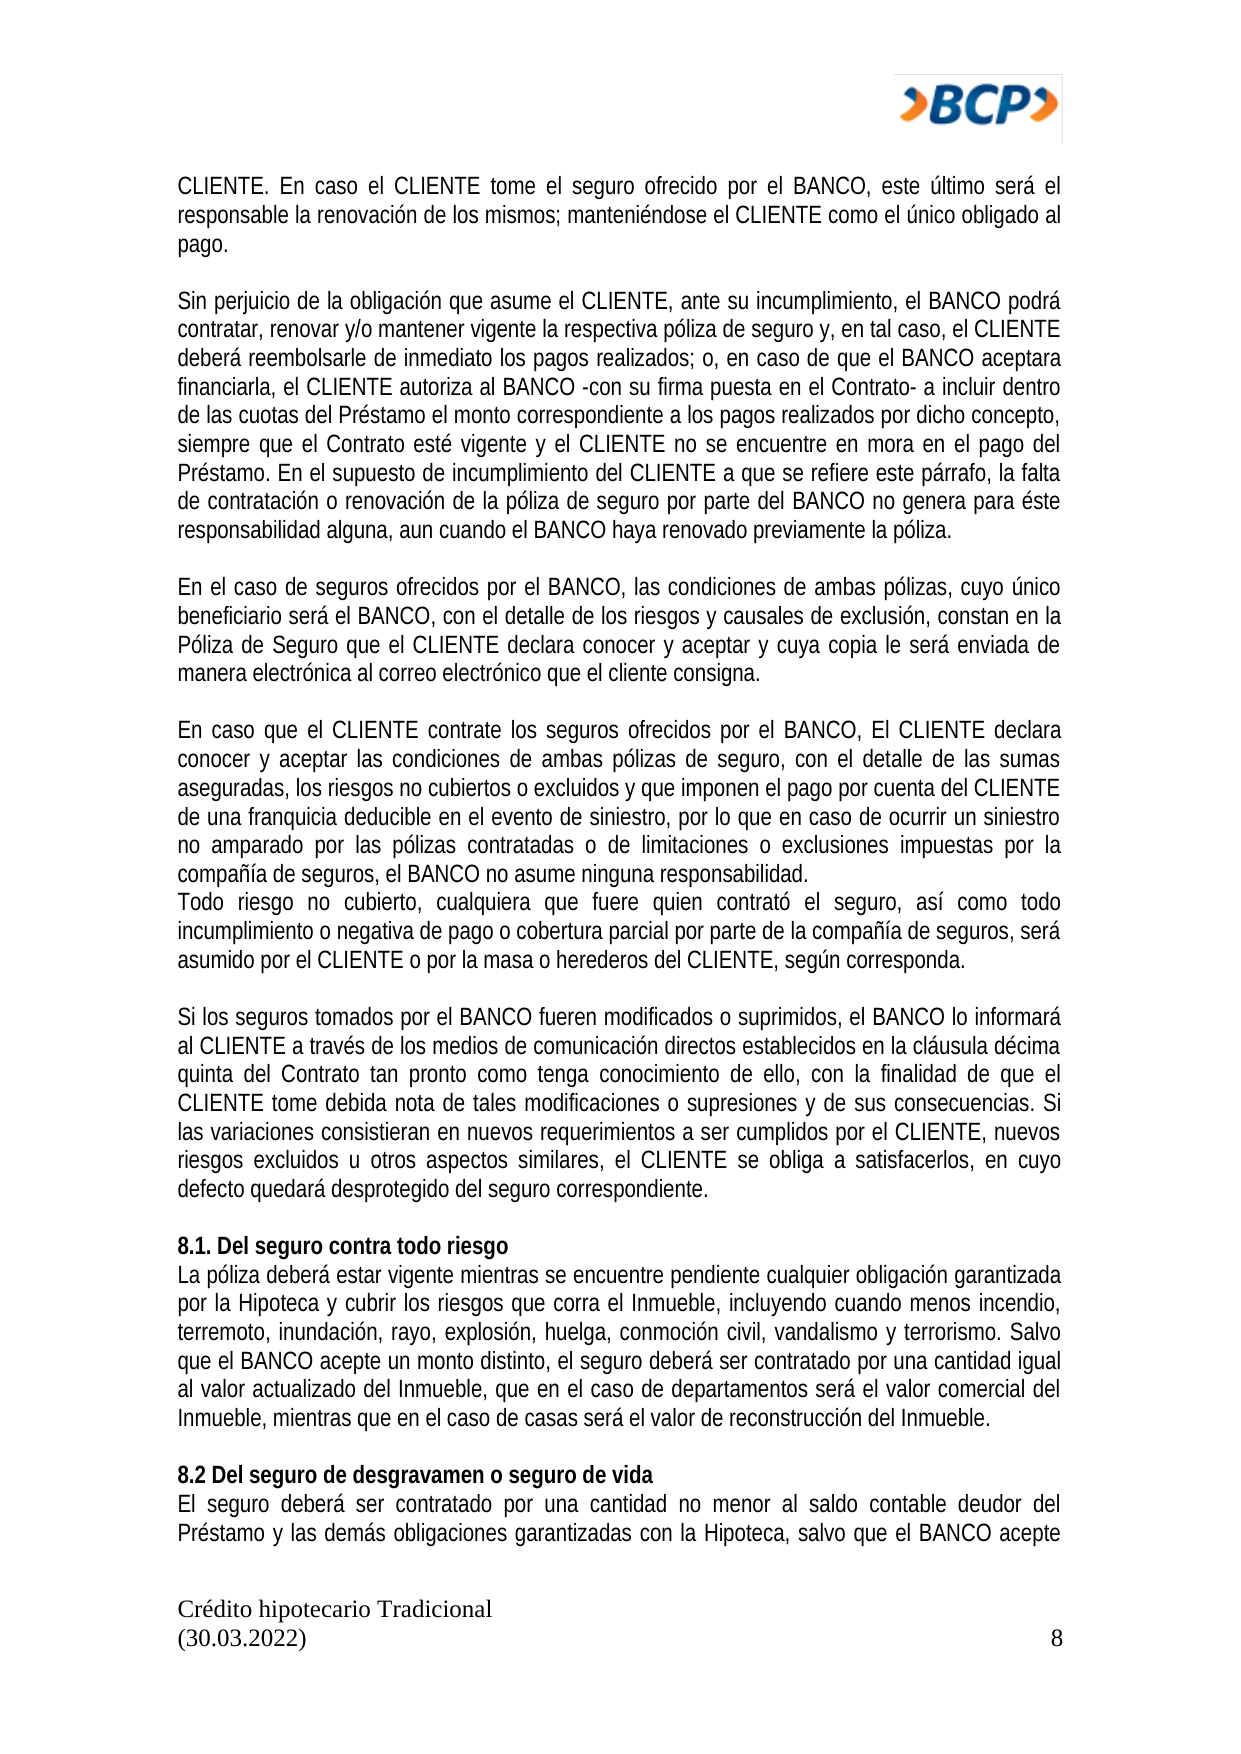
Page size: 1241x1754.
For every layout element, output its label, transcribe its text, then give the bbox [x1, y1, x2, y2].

text En caso que el CLIENTE contrate los seguros ofrecidos por el BANCO, El CLIENTE declara conocer y aceptar las condiciones de ambas pólizas de seguro, con el detalle de las sumas aseguradas, los riesgos no cubiertos o excluidos y que imponen el pago por cuenta del CLIENTE de una franquicia deducible en el evento de siniestro, por lo que en caso de ocurrir un siniestro no amparado por las pólizas contratadas o de limitaciones o exclusiones impuestas por la compañía de seguros, el BANCO no asume ninguna responsabilidad. [177, 716, 1063, 887]
text Todo riesgo no cubierto, cualquiera que fuere quien contrató el seguro, así como todo incumplimiento o negativa de pago o cobertura parcial por parte de la compañía de seguros, será asumido por el CLIENTE o por la masa o herederos del CLIENTE, según corresponda. [177, 887, 1063, 973]
text En el caso de seguros ofrecidos por el BANCO, las condiciones de ambas pólizas, cuyo único beneficiario será el BANCO, con el detalle de los riesgos y causales de exclusión, constan en la Póliza de Seguro que el CLIENTE declara conocer y aceptar y cuya copia le será enviada de manera electrónica al correo electrónico que el cliente consigna. [177, 572, 1063, 687]
text Si los seguros tomados por el BANCO fueren modificados o suprimidos, el BANCO lo informará al CLIENTE a través de los medios de comunicación directos establecidos en la cláusula décima quinta del Contrato tan pronto como tenga conocimiento de ello, con la finalidad de que el CLIENTE tome debida nota de tales modificaciones o supresiones y de sus consecuencias. Si las variaciones consistieran en nuevos requerimientos a ser cumplidos por el CLIENTE, nuevos riesgos excluidos u otros aspectos similares, el CLIENTE se obliga a satisfacerlos, en cuyo defecto quedará desprotegido del seguro correspondiente. [177, 1002, 1063, 1202]
text La póliza deberá estar vigente mientras se encuentre pendiente cualquier obligación garantizada por la Hipoteca y cubrir los riesgos que corra el Inmueble, incluyendo cuando menos incendio, terremoto, inundación, rayo, explosión, huelga, conmoción civil, vandalismo y terrorismo. Salvo que el BANCO acepte un monto distinto, el seguro deberá ser contratado por una cantidad igual al valor actualizado del Inmueble, que en el caso de departamentos será el valor comercial del Inmueble, mientras que en el caso de casas será el valor de reconstrucción del Inmueble. [177, 1260, 1063, 1432]
picture [894, 73, 1064, 143]
text 8.1. Del seguro contra todo riesgo [177, 1231, 1063, 1260]
text Sin perjuicio de la obligación que asume el CLIENTE, ante su incumplimiento, el BANCO podrá contratar, renovar y/o mantener vigente la respectiva póliza de seguro y, en tal caso, el CLIENTE deberá reembolsarle de inmediato los pagos realizados; o, en caso de que el BANCO aceptara financiarla, el CLIENTE autoriza al BANCO -con su firma puesta en el Contrato- a incluir dentro de las cuotas del Préstamo el monto correspondiente a los pagos realizados por dicho concepto, siempre que el Contrato esté vigente y el CLIENTE no se encuentre en mora en el pago del Préstamo. En el supuesto de incumplimiento del CLIENTE a que se refiere este párrafo, la falta de contratación o renovación de la póliza de seguro por parte del BANCO no genera para éste responsabilidad alguna, aun cuando el BANCO haya renovado previamente la póliza. [177, 286, 1063, 544]
text 8.2 Del seguro de desgravamen o seguro de vida [177, 1460, 1063, 1489]
